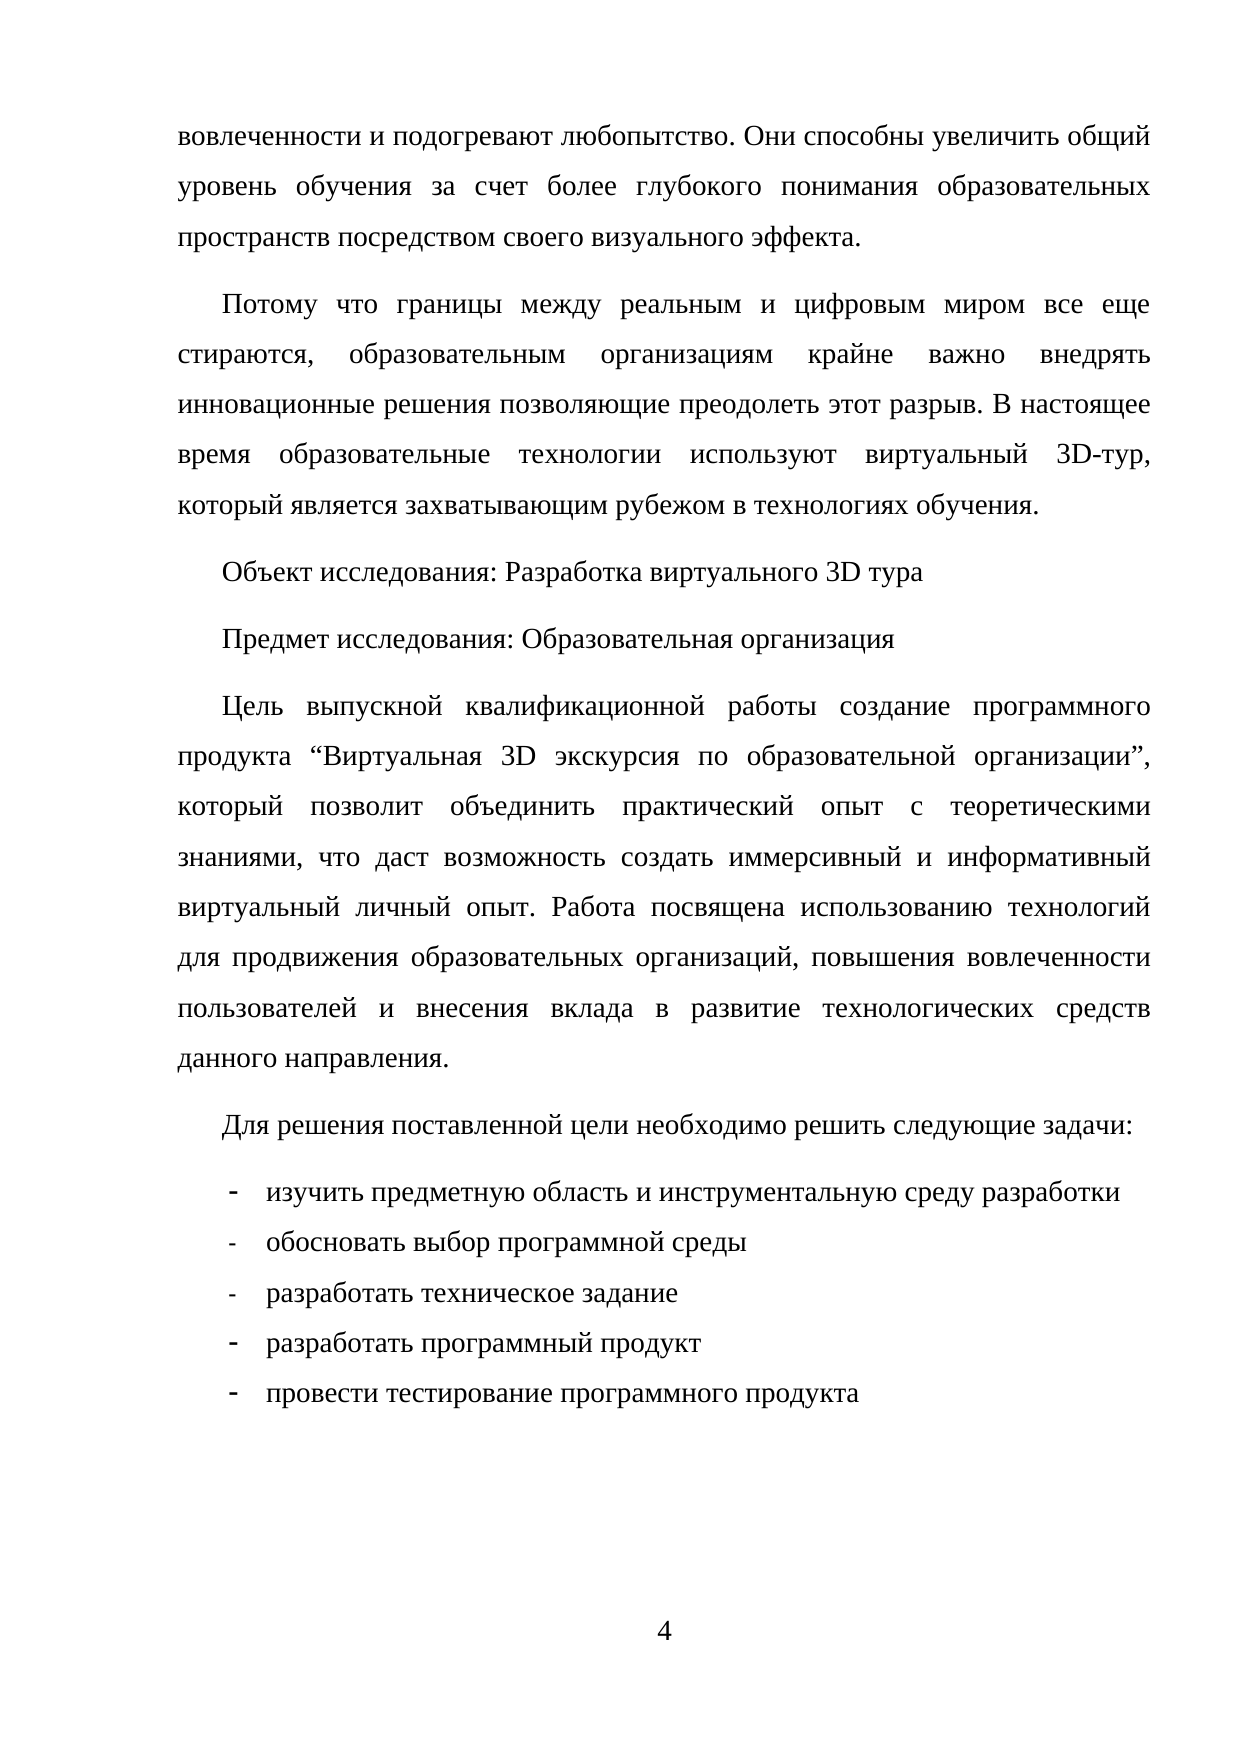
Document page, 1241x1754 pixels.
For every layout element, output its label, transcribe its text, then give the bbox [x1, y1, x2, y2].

list разработать техническое задание [228, 1275, 1152, 1308]
list провести тестирование программного продукта [228, 1376, 1152, 1409]
text Цель выпускной квалификационной работы создание программного продукта “Виртуальная 3D экскурсия по образовательной организации”, который позволит объединить практический опыт с теоретическими знаниями, что даст возможность создать иммерсивный и информативный виртуальный личный опыт. Работа посвящена использованию технологий для продвижения образовательных организаций, повышения вовлеченности пользователей и внесения вклада в развитие технологических средств данного направления. [177, 688, 1152, 1074]
list изучить предметную область и инструментальную среду разработки [228, 1174, 1152, 1208]
list разработать программный продукт [228, 1325, 1152, 1359]
text Объект исследования: Разработка виртуального 3D тура [177, 554, 1152, 587]
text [177, 118, 1152, 252]
text Предмет исследования: Образовательная организация [177, 621, 1152, 654]
list обосновать выбор программной среды [228, 1224, 1152, 1258]
text Для решения поставленной цели необходимо решить следующие задачи: [177, 1107, 1152, 1141]
text Потому что границы между реальным и цифровым миром все еще стираются, образовательным организациям крайне важно внедрять инновационные решения позволяющие преодолеть этот разрыв. В настоящее время образовательные технологии используют виртуальный 3D-тур, который является захватывающим рубежом в технологиях обучения. [177, 286, 1152, 521]
